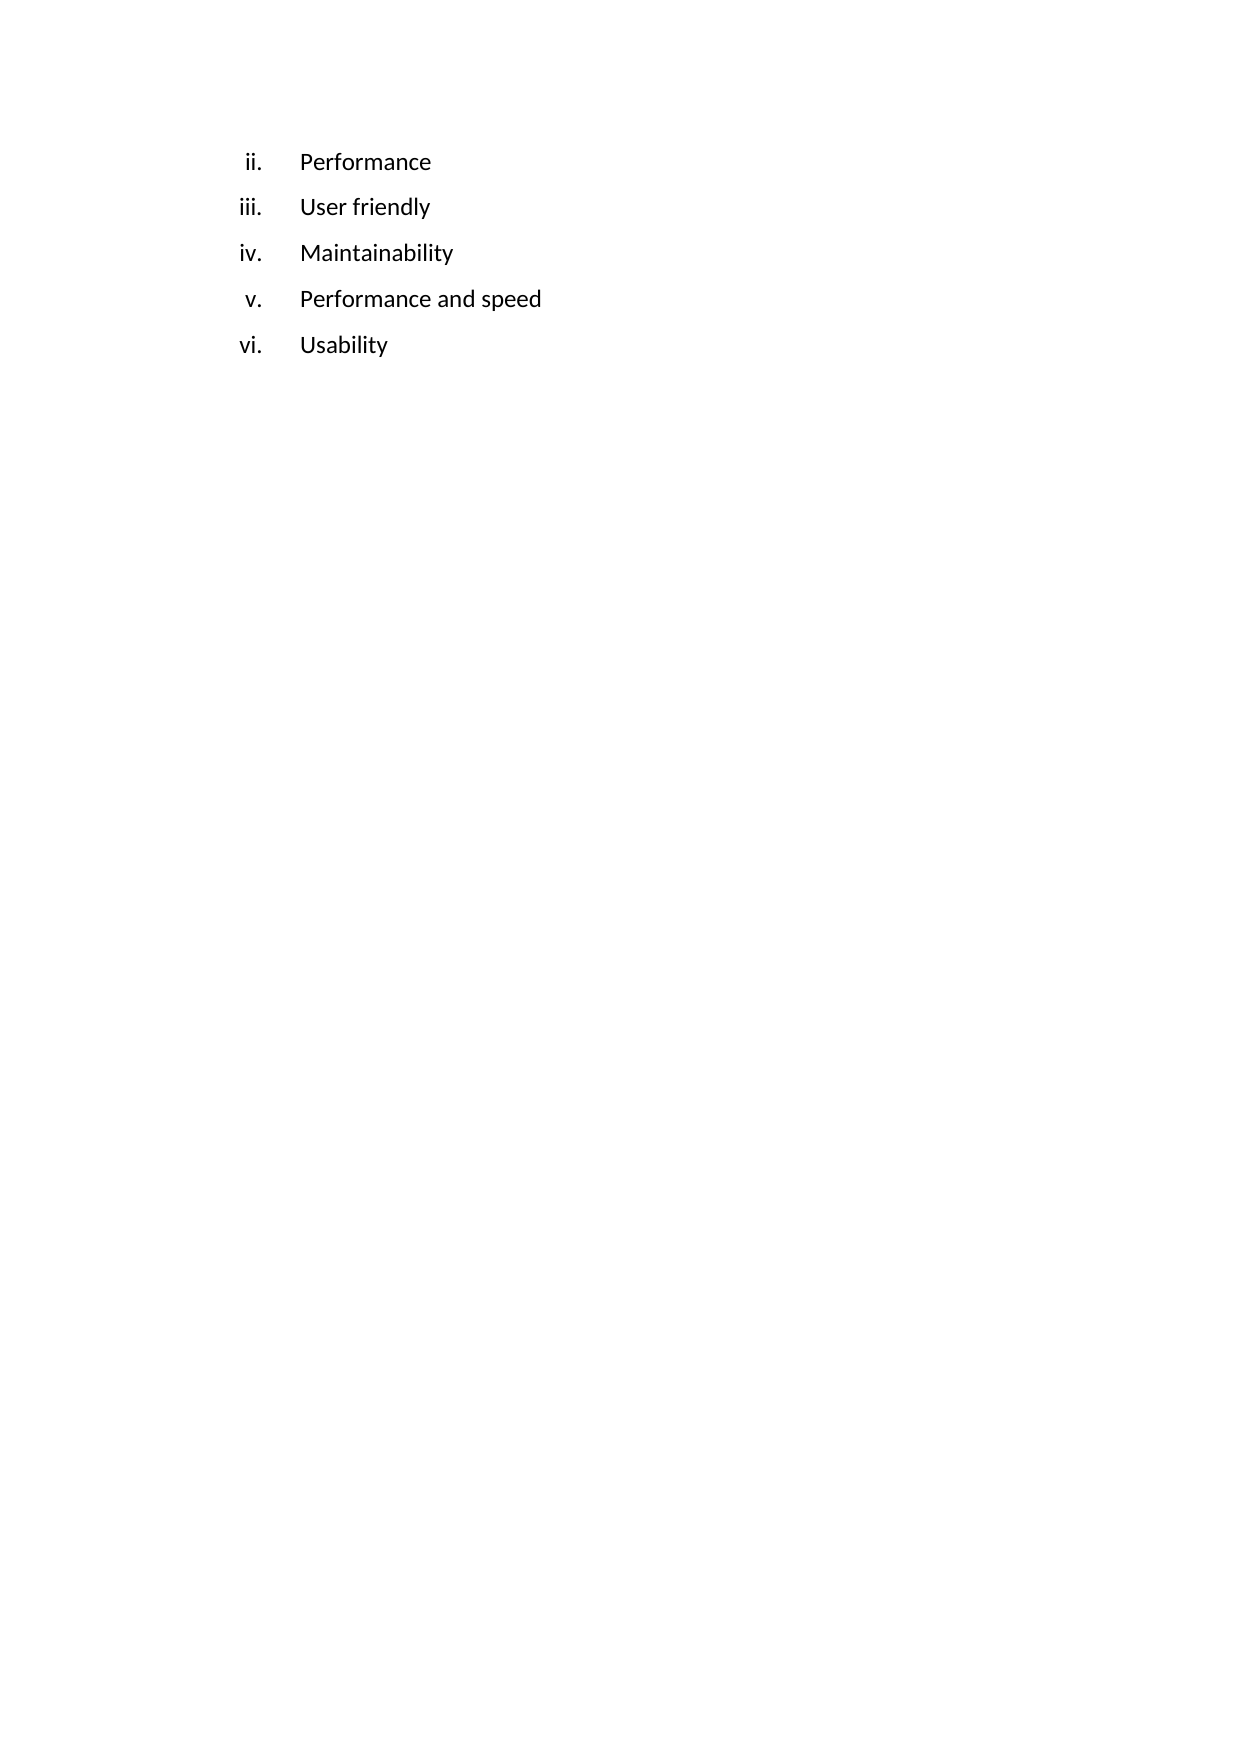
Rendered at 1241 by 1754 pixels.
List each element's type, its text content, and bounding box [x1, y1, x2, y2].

list Performance [262, 150, 1090, 175]
list Usability [262, 333, 1090, 358]
list Maintainability [262, 242, 1090, 267]
list Performance and speed [262, 287, 1090, 312]
list User friendly [262, 196, 1090, 221]
